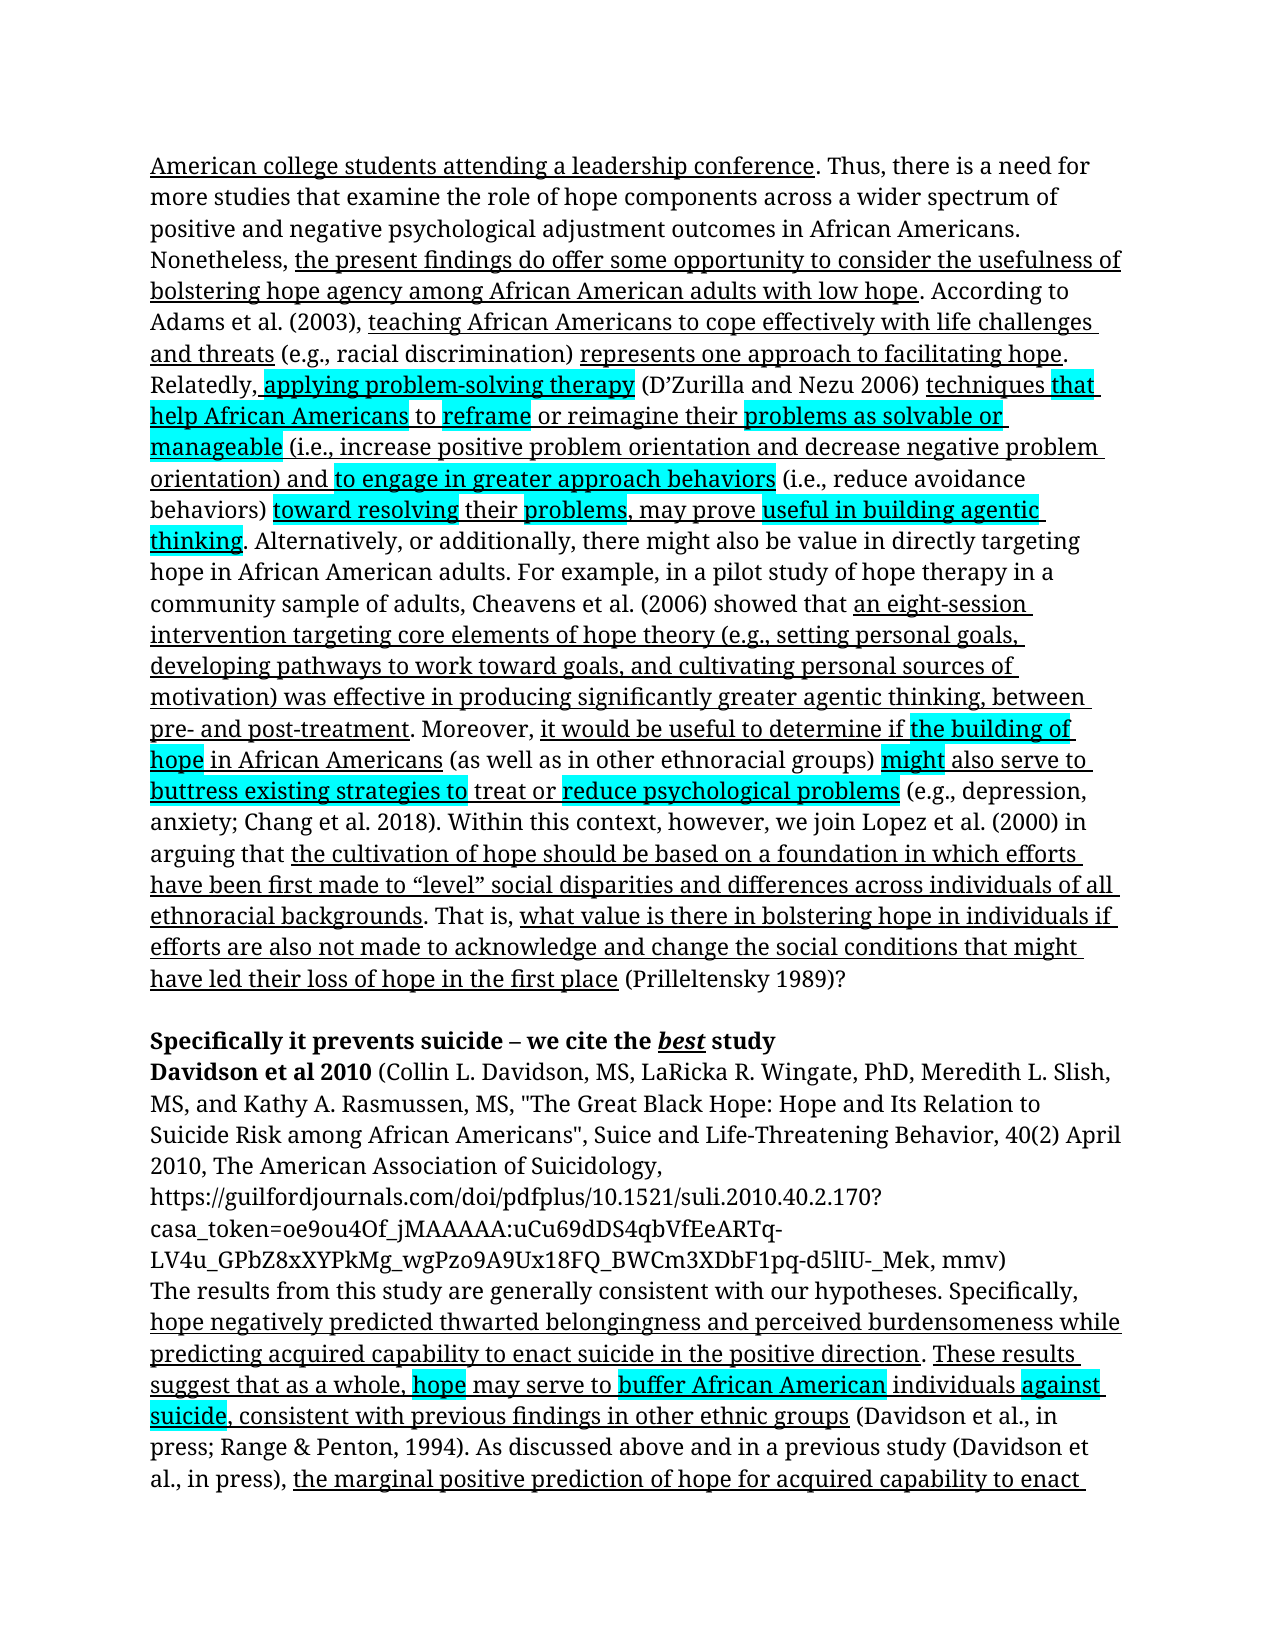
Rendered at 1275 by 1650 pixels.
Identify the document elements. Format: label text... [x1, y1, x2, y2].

text Davidson et al 2010 (Collin L. Davidson, MS, LaRicka R. Wingate, PhD, Meredith L. Slish, MS, and Kathy A. Rasmussen, MS, "The Great Black Hope: Hope and Its Relation to Suicide Risk among African Americans", Suice and Life-Threatening Behavior, 40(2) April 2010, The American Association of Suicidology, https://guilfordjournals.com/doi/pdfplus/10.1521/suli.2010.40.2.170?casa_token=oe9ou4Of_jMAAAAA:uCu69dDS4qbVfEeARTq-LV4u_GPbZ8xXYPkMg_wgPzo9A9Ux18FQ_BWCm3XDbF1pq-d5lIU-_Mek, mmv) [150, 1056, 1125, 1275]
subtitle Specifically it prevents suicide – we cite the best study [150, 1025, 1125, 1056]
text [150, 150, 1125, 994]
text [150, 1275, 1125, 1494]
